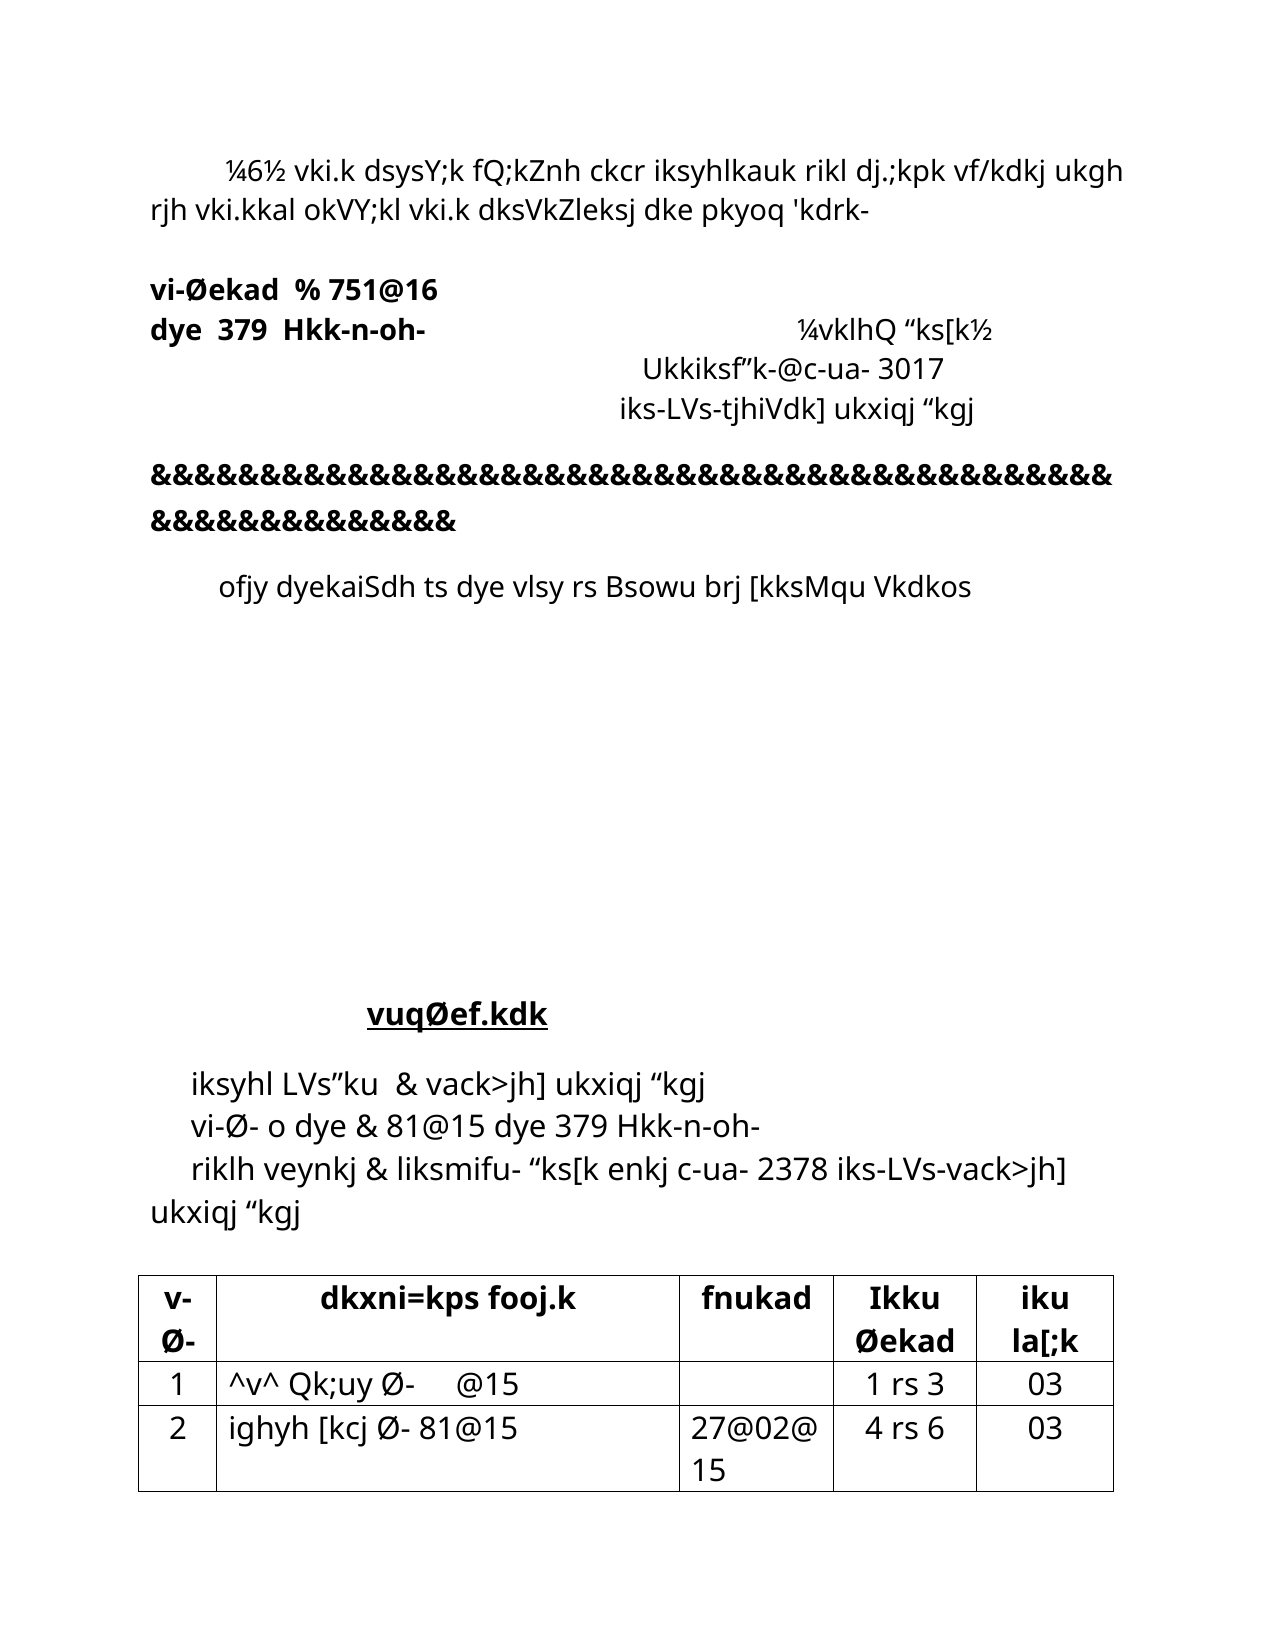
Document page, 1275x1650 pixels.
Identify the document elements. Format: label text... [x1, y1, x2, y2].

text vi-Øekad % 751@16 [150, 269, 1125, 309]
text vuqØef.kdk [150, 992, 1125, 1034]
table_cell 27@02@15 [680, 1406, 833, 1491]
table_header iku la[;k [977, 1276, 1113, 1361]
table_header v-Ø- [139, 1276, 216, 1361]
text ofjy dyekaiSdh ts dye vlsy rs Bsowu brj [kksMqu Vkdkos [150, 567, 1125, 606]
table_cell ^v^ Qk;uy Ø- @15 [217, 1362, 679, 1405]
table_cell ighyh [kcj Ø- 81@15 [217, 1406, 679, 1491]
text riklh veynkj & liksmifu- “ks[k enkj c-ua- 2378 iks-LVs-vack>jh] ukxiqj “kgj [150, 1147, 1125, 1232]
text ¼6½ vki.k dsysY;k fQ;kZnh ckcr iksyhlkauk rikl dj.;kpk vf/kdkj ukgh rjh vki.kkal okVY;kl vki.k dksVkZleksj dke pkyoq 'kdrk- [150, 150, 1125, 229]
table_cell 1 [139, 1362, 216, 1405]
text iks-LVs-tjhiVdk] ukxiqj “kgj [150, 388, 1125, 428]
table_header Ikku Øekad [834, 1276, 976, 1361]
table_cell 1 rs 3 [834, 1362, 976, 1405]
table_header dkxni=kps fooj.k [217, 1276, 679, 1361]
text Ukkiksf”k-@c-ua- 3017 [150, 348, 1125, 388]
text &&&&&&&&&&&&&&&&&&&&&&&&&&&&&&&&&&&&&&&&&&&&&&&&&&&&&&&&&& [150, 454, 1125, 540]
table_cell 4 rs 6 [834, 1406, 976, 1491]
table_cell 2 [139, 1406, 216, 1491]
text vi-Ø- o dye & 81@15 dye 379 Hkk-n-oh- [150, 1104, 1125, 1147]
table_cell 03 [977, 1406, 1113, 1491]
table_header fnukad [680, 1276, 833, 1361]
table_cell 03 [977, 1362, 1113, 1405]
table_cell [680, 1362, 833, 1405]
text iksyhl LVs”ku & vack>jh] ukxiqj “kgj [150, 1062, 1125, 1104]
text dye 379 Hkk-n-oh- ¼vklhQ “ks[k½ [150, 309, 1125, 348]
